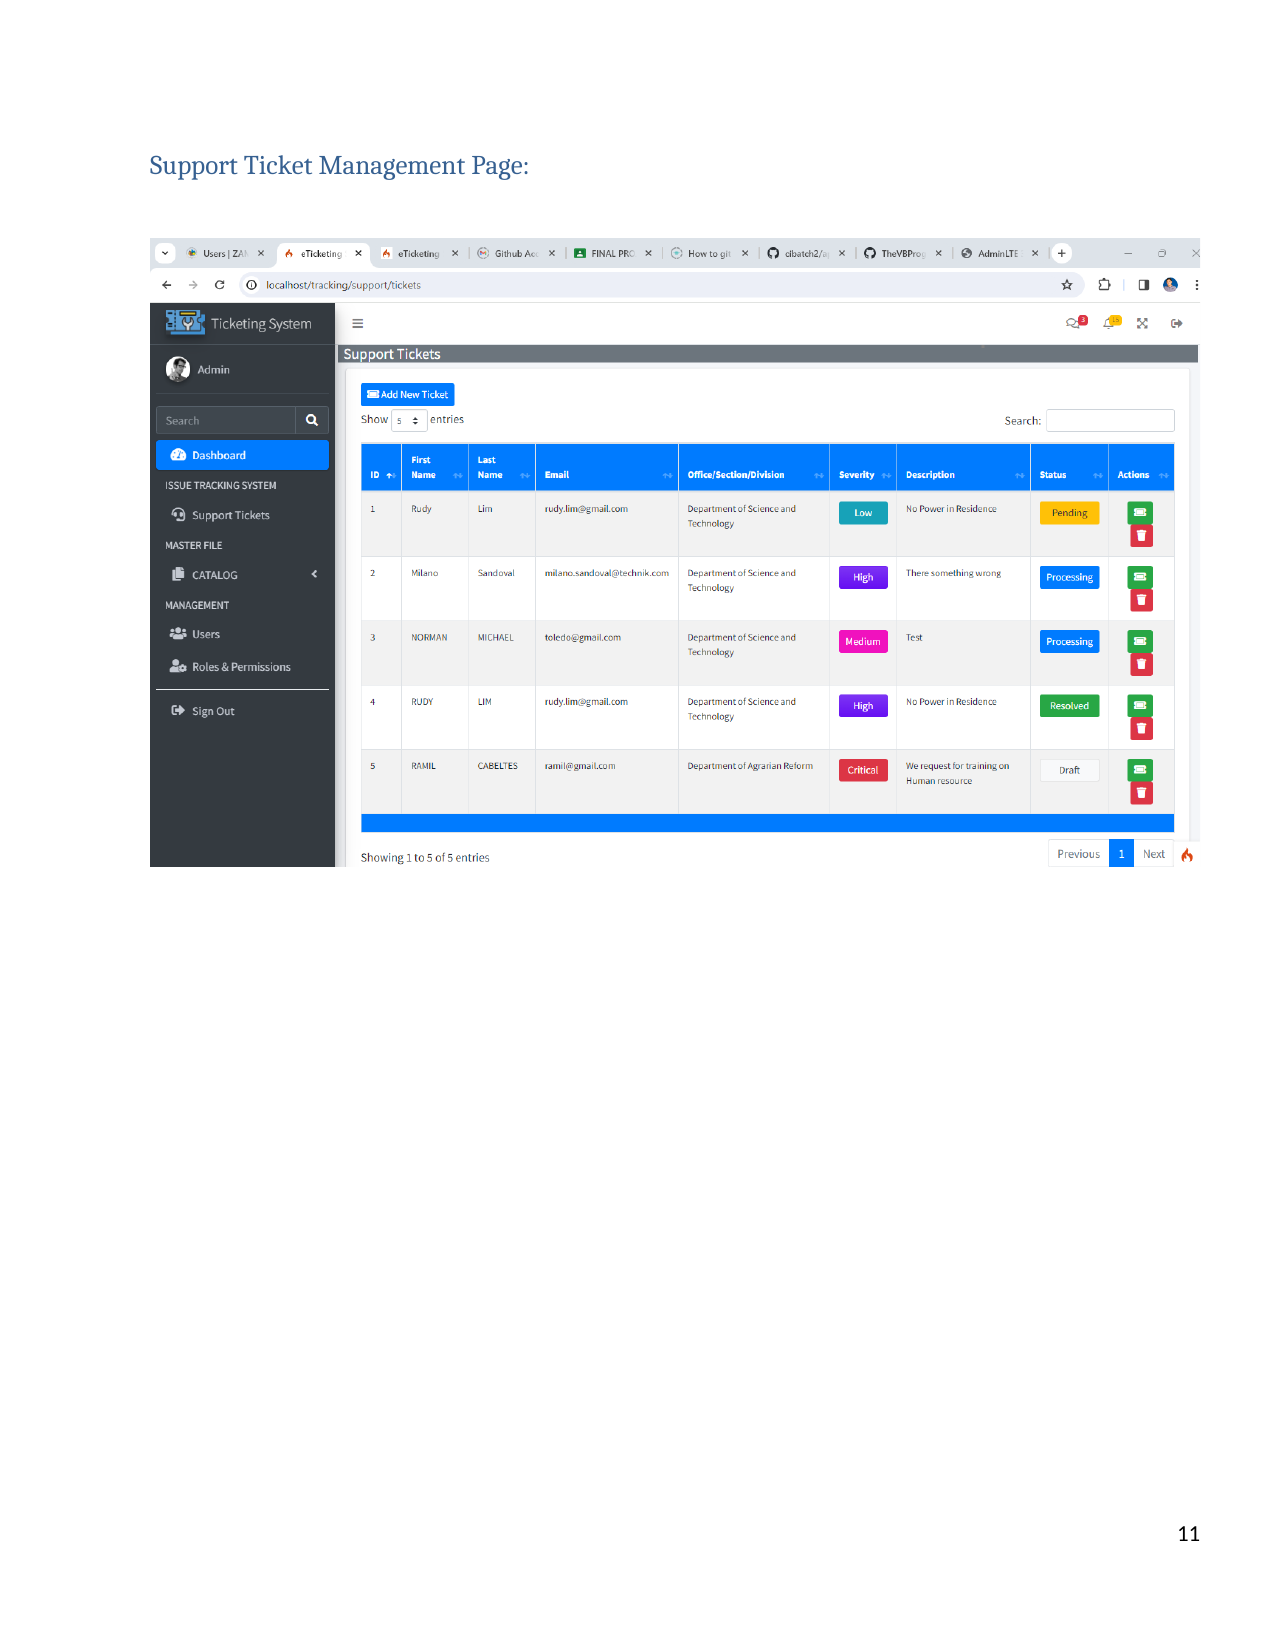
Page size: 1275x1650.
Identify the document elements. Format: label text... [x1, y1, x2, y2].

picture [150, 238, 1200, 867]
subtitle Support Ticket Management Page: [150, 150, 1200, 181]
